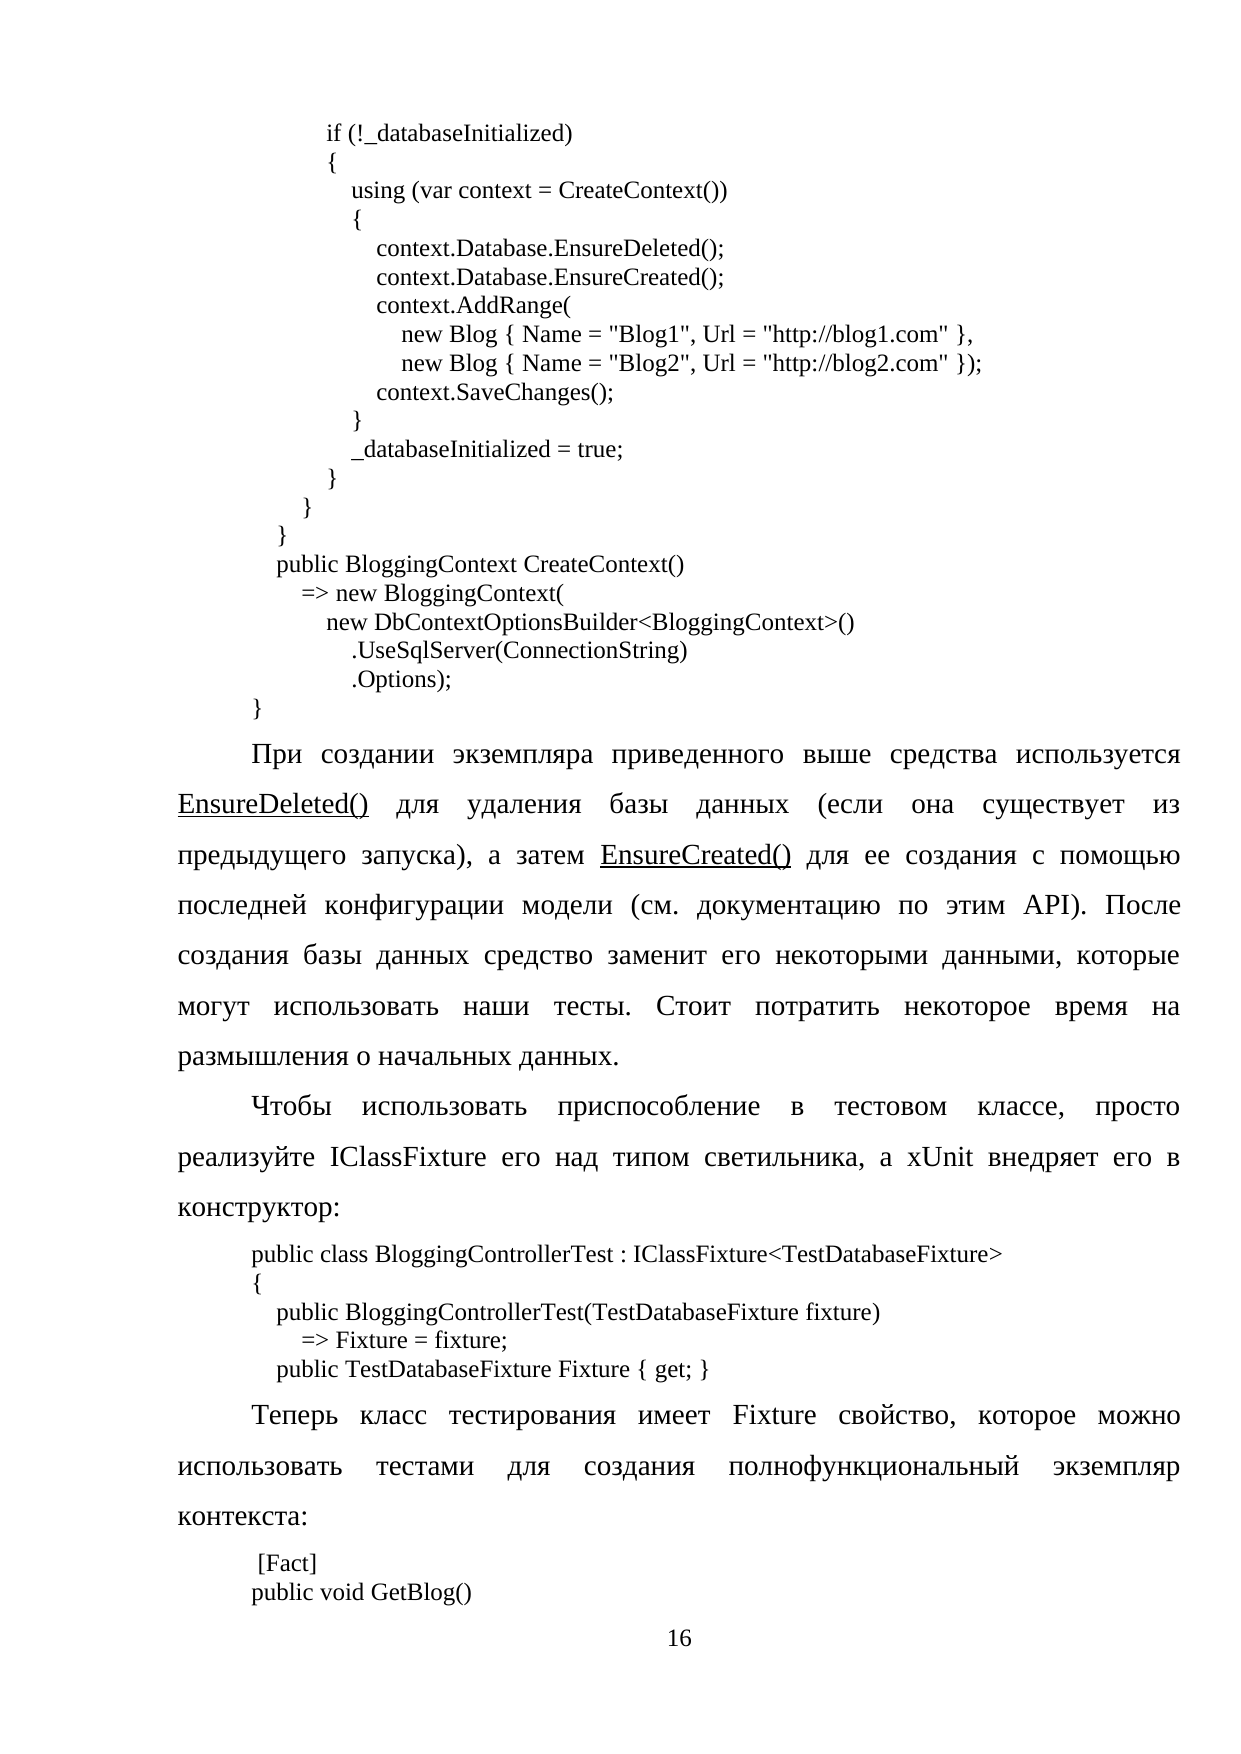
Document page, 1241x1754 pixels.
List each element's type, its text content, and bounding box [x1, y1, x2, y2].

text => new BloggingContext( [177, 578, 1181, 607]
text new Blog { Name = "Blog2", Url = "http://blog2.com" }); [177, 348, 1181, 377]
text } [177, 521, 1181, 549]
text } [177, 492, 1181, 521]
text public void GetBlog() [177, 1577, 1181, 1606]
text .UseSqlServer(ConnectionString) [177, 636, 1181, 664]
text new Blog { Name = "Blog1", Url = "http://blog1.com" }, [177, 319, 1181, 348]
text context.Database.EnsureDeleted(); [177, 233, 1181, 262]
text .Options); [177, 664, 1181, 693]
text public class BloggingControllerTest : IClassFixture<TestDatabaseFixture> [177, 1239, 1181, 1268]
text { [177, 147, 1181, 176]
text public BloggingControllerTest(TestDatabaseFixture fixture) [177, 1297, 1181, 1326]
text public TestDatabaseFixture Fixture { get; } [177, 1354, 1181, 1383]
text using (var context = CreateContext()) [177, 176, 1181, 204]
text _databaseInitialized = true; [177, 434, 1181, 463]
text public BloggingContext CreateContext() [177, 549, 1181, 578]
text { [177, 204, 1181, 233]
text } [177, 693, 1181, 722]
text Теперь класс тестирования имеет Fixture свойство, которое можно использовать тестами для создания полнофункциональный экземпляр контекста: [177, 1397, 1181, 1532]
text context.AddRange( [177, 291, 1181, 319]
text context.Database.EnsureCreated(); [177, 262, 1181, 291]
text => Fixture = fixture; [177, 1326, 1181, 1354]
text Чтобы использовать приспособление в тестовом классе, просто реализуйте IClassFixture его над типом светильника, а xUnit внедряет его в конструктор: [177, 1088, 1181, 1223]
text } [177, 406, 1181, 434]
text new DbContextOptionsBuilder<BloggingContext>() [177, 607, 1181, 636]
text При создании экземпляра приведенного выше средства используется EnsureDeleted() для удаления базы данных (если она существует из предыдущего запуска), а затем EnsureCreated() для ее создания с помощью последней конфигурации модели (см. документацию по этим API). После создания базы данных средство заменит его некоторыми данными, которые могут использовать наши тесты. Стоит потратить некоторое время на размышления о начальных данных. [177, 736, 1181, 1072]
text context.SaveChanges(); [177, 377, 1181, 406]
text { [177, 1268, 1181, 1297]
text [Fact] [177, 1548, 1181, 1577]
text } [177, 463, 1181, 492]
text if (!_databaseInitialized) [177, 118, 1181, 147]
